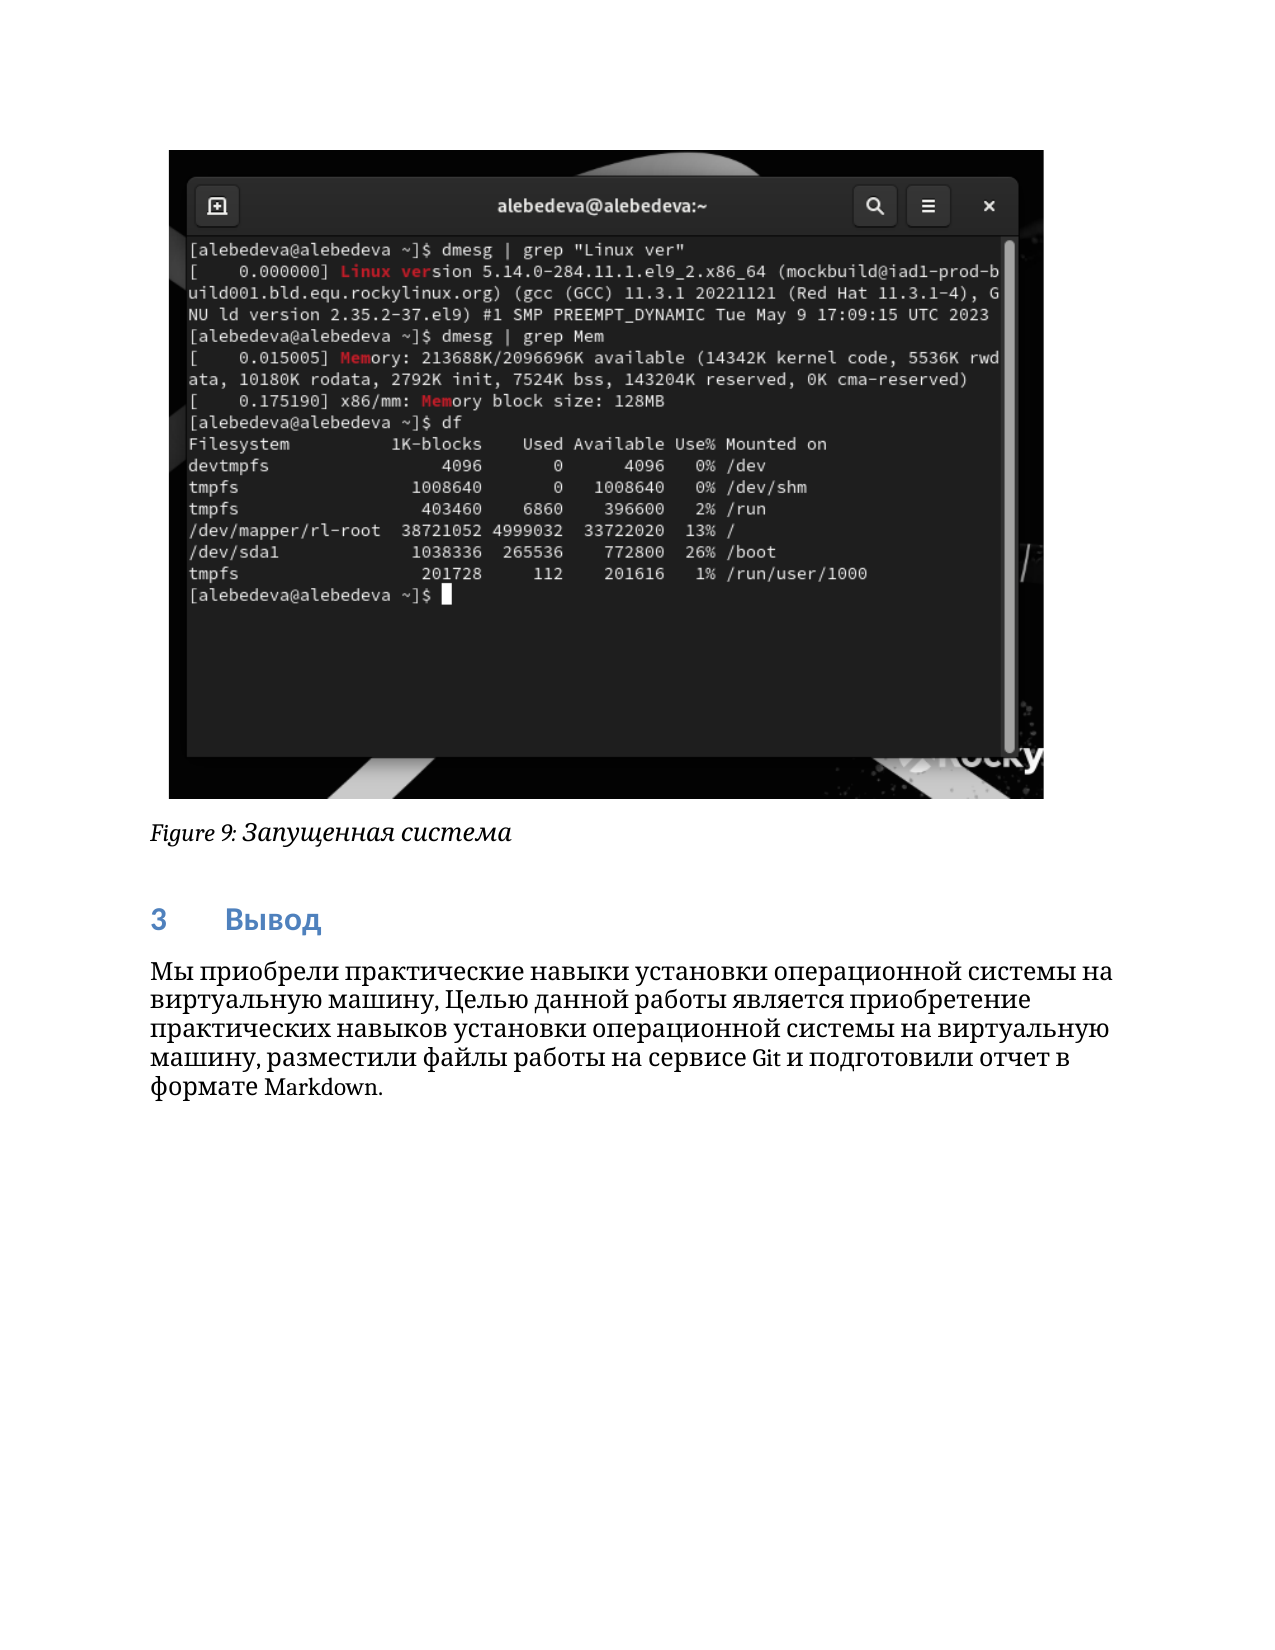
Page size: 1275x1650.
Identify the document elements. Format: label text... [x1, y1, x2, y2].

text Мы приобрели практические навыки установки операционной системы на виртуальную машину, Целью данной работы является приобретение практических навыков установки операционной системы на виртуальную машину, разместили файлы работы на сервисе Git и подготовили отчет в формате Markdown. [150, 957, 1125, 1101]
text Figure 9: Запущенная система [150, 819, 1125, 848]
picture [168, 150, 1044, 799]
subtitle 3 Вывод [150, 898, 1125, 939]
